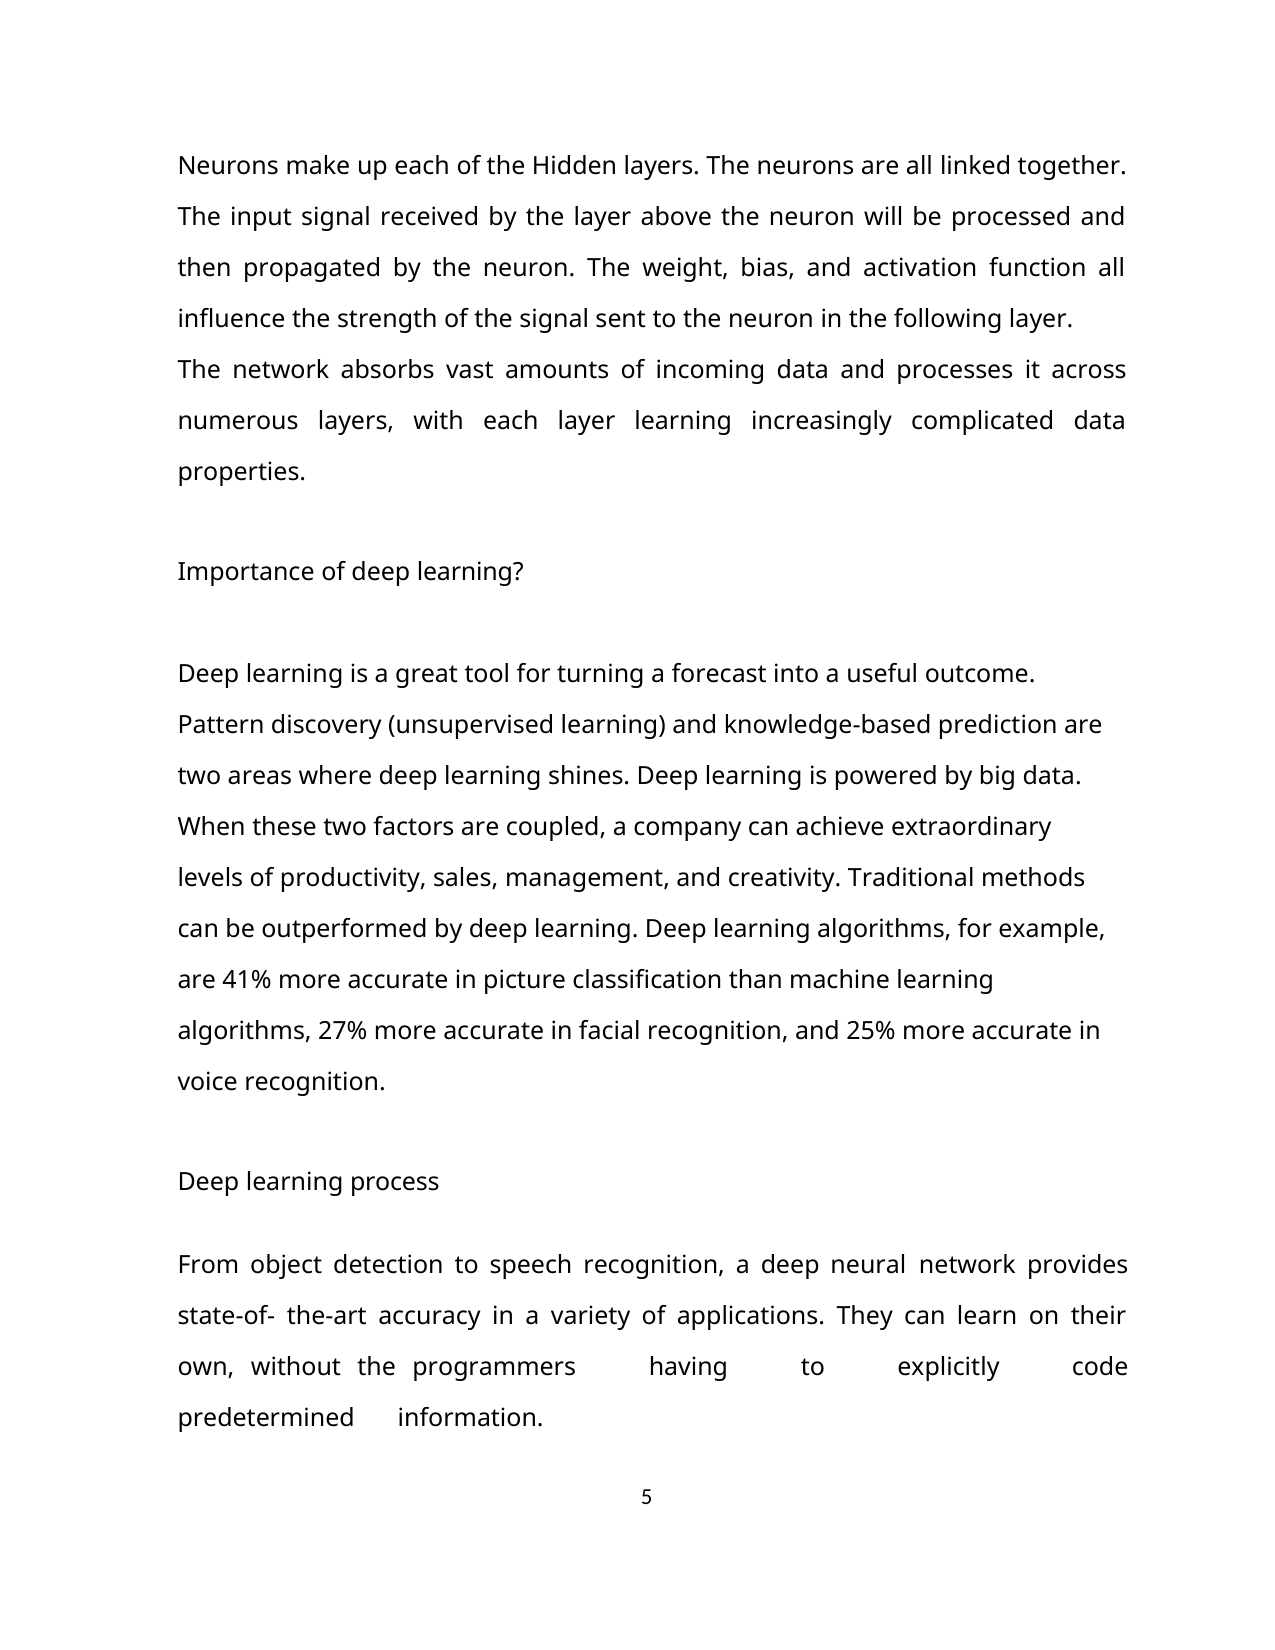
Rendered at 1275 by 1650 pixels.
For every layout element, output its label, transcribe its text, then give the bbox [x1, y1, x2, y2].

text Deep learning is a great tool for turning a forecast into a useful outcome. Pattern discovery (unsupervised learning) and knowledge-based prediction are two areas where deep learning shines. Deep learning is powered by big data. When these two factors are coupled, a company can achieve extraordinary levels of productivity, sales, management, and creativity. Traditional methods can be outperformed by deep learning. Deep learning algorithms, for example, are 41% more accurate in picture classification than machine learning algorithms, 27% more accurate in facial recognition, and 25% more accurate in voice recognition. [177, 656, 1123, 1098]
text From object detection to speech recognition, a deep neural network provides state-of- the-art accuracy in a variety of applications. They can learn on their own, without the programmers having to explicitly code predetermined information. [177, 1247, 1128, 1434]
text The network absorbs vast amounts of incoming data and processes it across numerous layers, with each layer learning increasingly complicated data properties. [177, 352, 1127, 488]
text Neurons make up each of the Hidden layers. The neurons are all linked together. The input signal received by the layer above the neuron will be processed and then propagated by the neuron. The weight, bias, and activation function all influence the strength of the signal sent to the neuron in the following layer. [177, 148, 1127, 335]
text Importance of deep learning? [177, 553, 1164, 587]
text Deep learning process [177, 1164, 1164, 1198]
